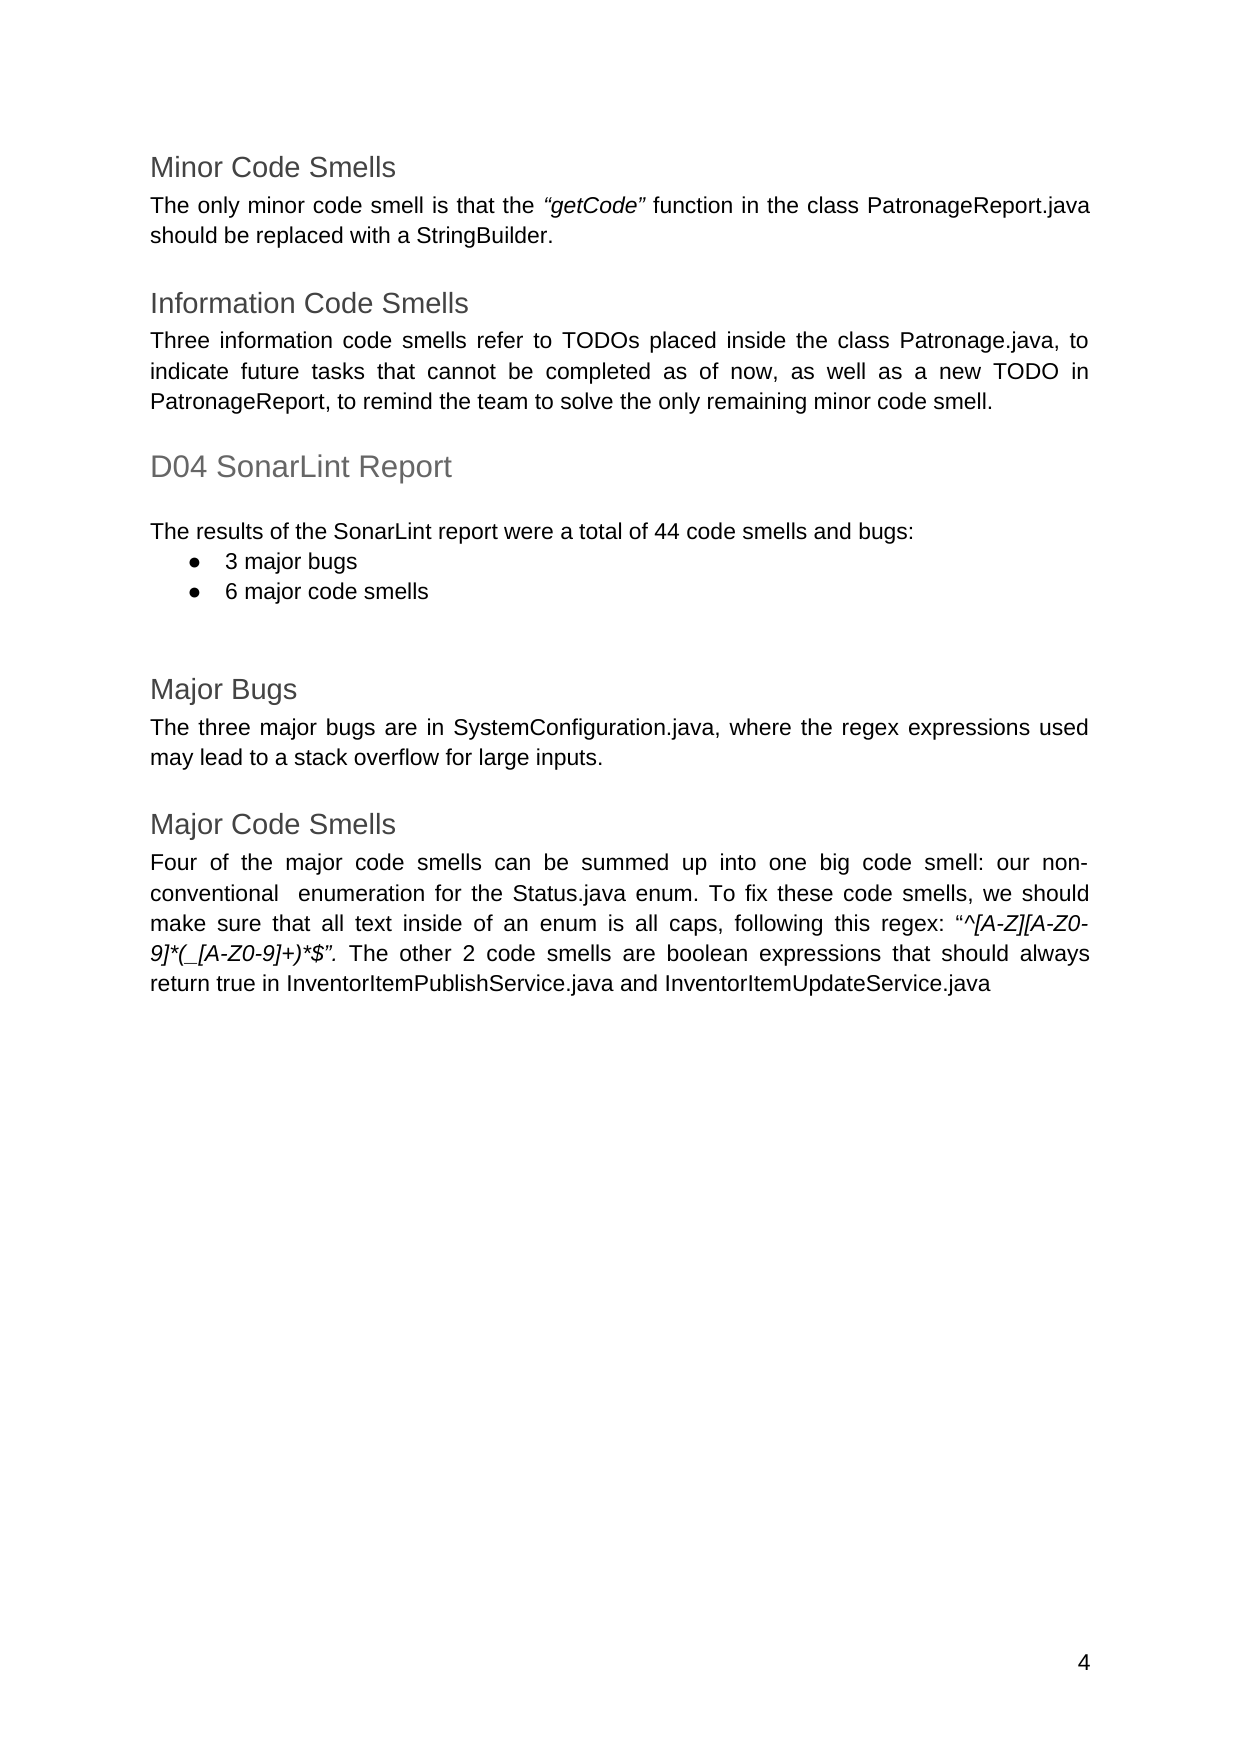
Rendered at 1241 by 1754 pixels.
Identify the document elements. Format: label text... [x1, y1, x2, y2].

subtitle D04 SonarLint Report [150, 448, 1090, 484]
text Four of the major code smells can be summed up into one big code smell: our non-conventional enumeration for the Status.java enum. To fix these code smells, we should make sure that all text inside of an enum is all caps, following this regex: “^[A-Z][A-Z0-9]*(_[A-Z0-9]+)*$”. The other 2 code smells are boolean expressions that should always return true in InventorItemPublishService.java and InventorItemUpdateService.java [150, 849, 1090, 996]
text The only minor code smell is that the “getCode” function in the class PatronageReport.java should be replaced with a StringBuilder. [150, 192, 1090, 248]
subtitle Major Code Smells [150, 807, 1090, 841]
list 6 major code smells [187, 578, 1090, 604]
subtitle Information Code Smells [150, 286, 1090, 319]
list 3 major bugs [187, 548, 1090, 574]
subtitle Major Bugs [150, 672, 1090, 705]
subtitle Minor Code Smells [150, 150, 1090, 183]
text Three information code smells refer to TODOs placed inside the class Patronage.java, to indicate future tasks that cannot be completed as of now, as well as a new TODO in PatronageReport, to remind the team to solve the only remaining minor code smell. [150, 327, 1090, 414]
text The results of the SonarLint report were a total of 44 code smells and bugs: [150, 518, 1090, 544]
text The three major bugs are in SystemConfiguration.java, where the regex expressions used may lead to a stack overflow for large inputs. [150, 714, 1090, 770]
